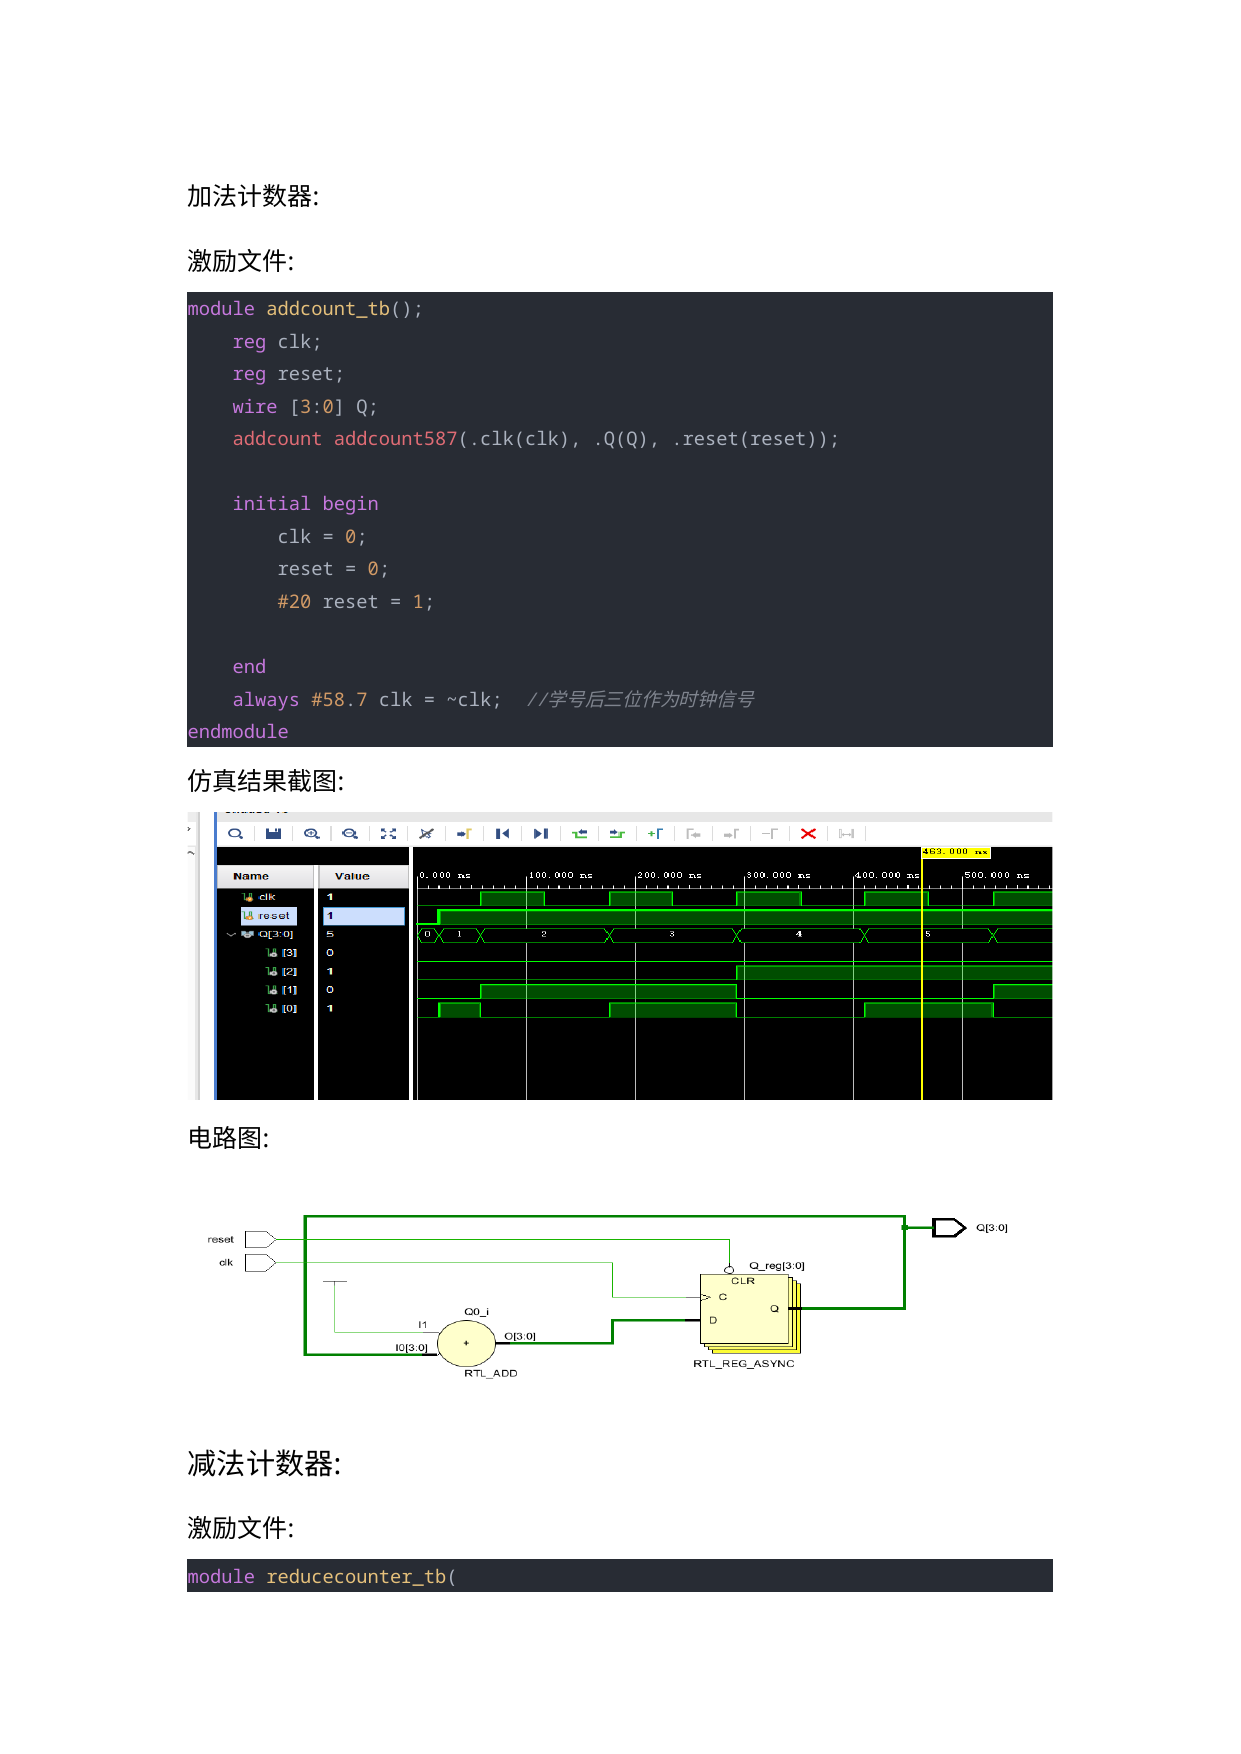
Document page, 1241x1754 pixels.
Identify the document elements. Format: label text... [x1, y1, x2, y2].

picture [187, 812, 1053, 1100]
picture [187, 1169, 1053, 1427]
text 电路图: [187, 1104, 1053, 1169]
text module reducecounter_tb( [187, 1559, 1053, 1592]
text always #58.7 clk = ~clk; //学号后三位作为时钟信号 [187, 682, 1053, 714]
text reset = 0; [187, 552, 1053, 584]
text reg clk; [187, 324, 1053, 357]
text module addcount_tb(); [187, 292, 1053, 324]
text #20 reset = 1; [187, 584, 1053, 617]
text 激励文件: [187, 227, 1053, 292]
text 仿真结果截图: [187, 747, 1053, 812]
text 加法计数器: [187, 162, 1053, 227]
text endmodule [187, 714, 1053, 747]
text 激励文件: [187, 1494, 1053, 1559]
text clk = 0; [187, 519, 1053, 552]
text end [187, 649, 1053, 682]
text initial begin [187, 487, 1053, 519]
text 减法计数器: [187, 1429, 1053, 1494]
text reg reset; [187, 357, 1053, 389]
text addcount addcount587(.clk(clk), .Q(Q), .reset(reset)); [187, 422, 1053, 454]
text wire [3:0] Q; [187, 389, 1053, 422]
